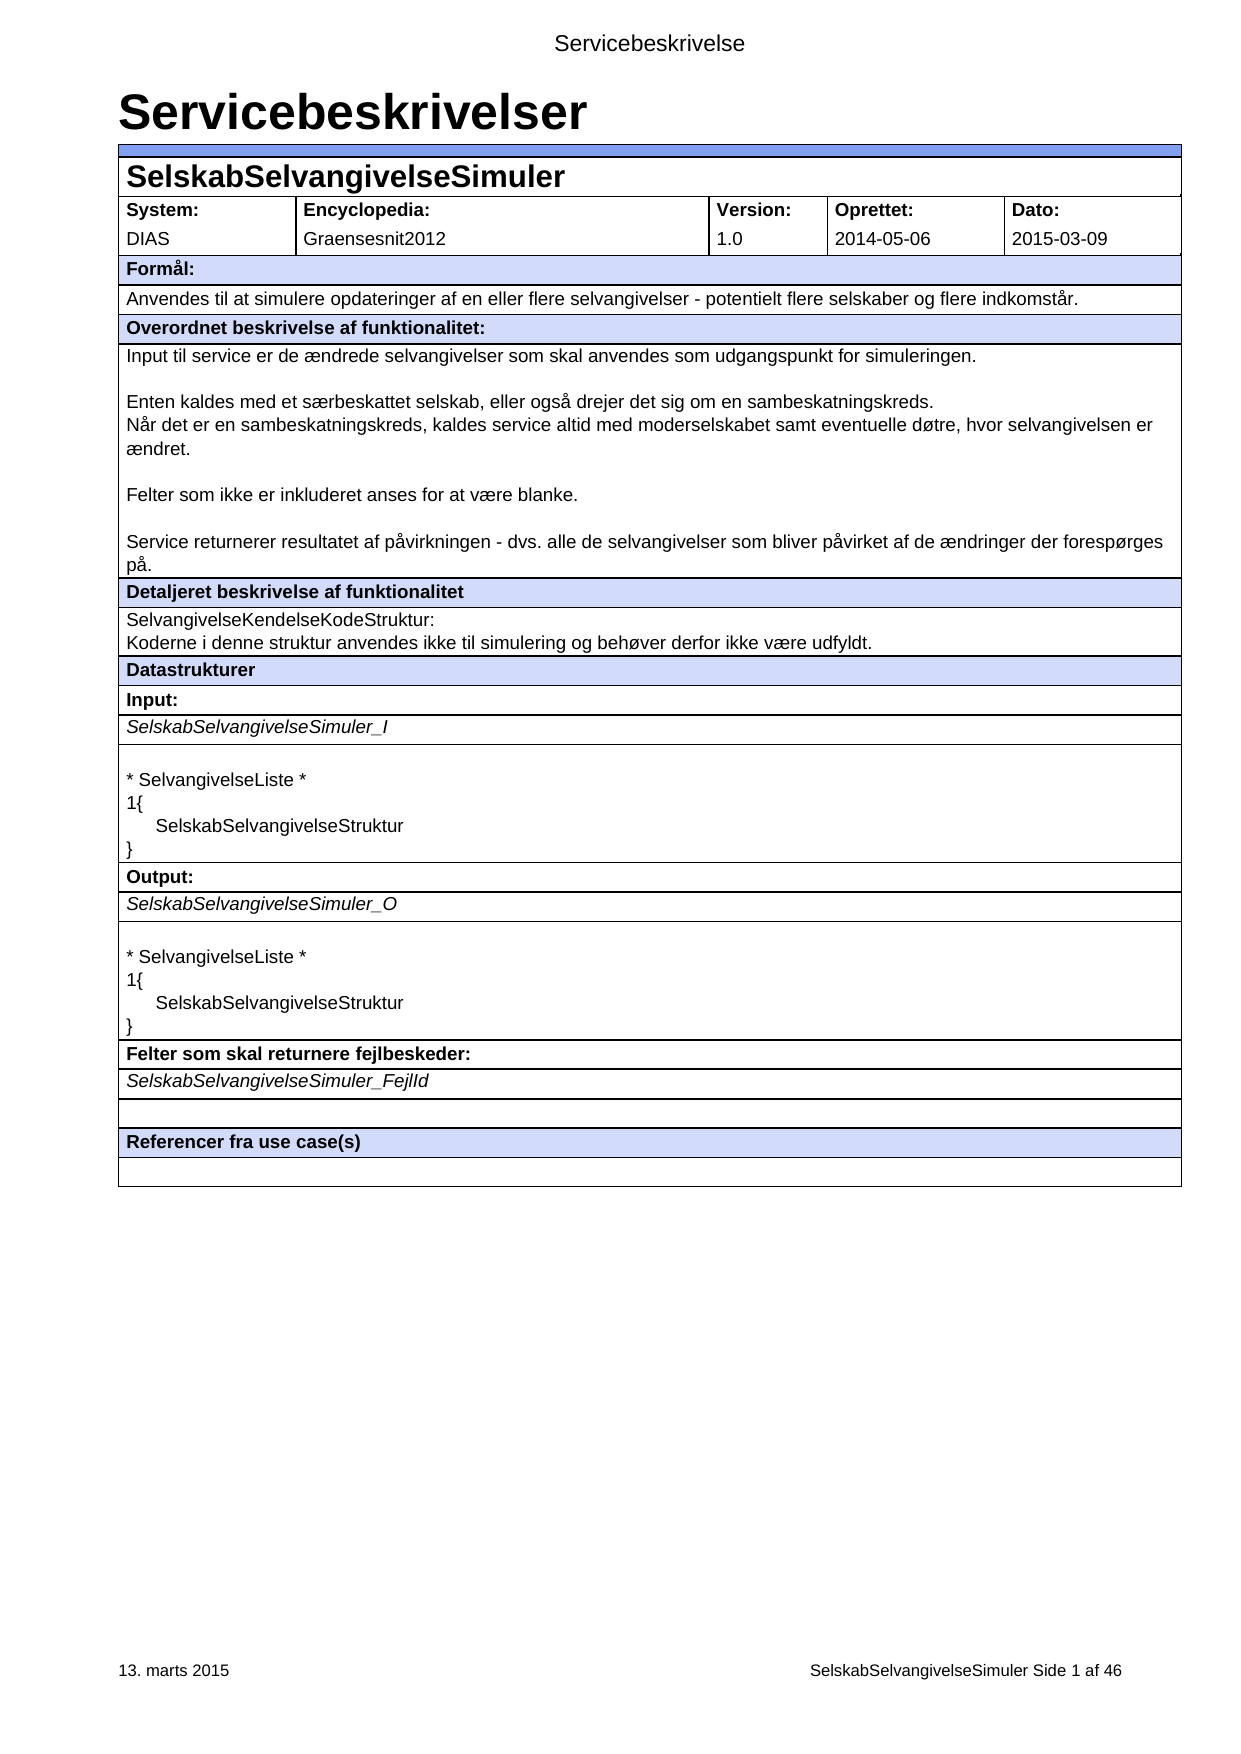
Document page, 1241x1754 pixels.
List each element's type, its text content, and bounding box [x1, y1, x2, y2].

table_cell Detaljeret beskrivelse af funktionalitet [119, 579, 1181, 607]
table_header [119, 145, 1181, 156]
table_cell Felter som skal returnere fejlbeskeder: [119, 1041, 1181, 1068]
table_cell Input: [119, 686, 1181, 714]
table_cell [119, 1158, 1181, 1186]
table_cell Input til service er de ændrede selvangivelser som skal anvendes som udgangspunkt for simuleringen. Enten kaldes med et særbeskattet selskab, eller også drejer det sig om en sambeskatningskreds. Når det er en sambeskatningskreds, kaldes service altid med moderselskabet samt eventuelle døtre, hvor selvangivelsen er ændret. Felter som ikke er inkluderet anses for at være blanke. Service returnerer resultatet af påvirkningen - dvs. alle de selvangivelser som bliver påvirket af de ændringer der forespørges på. [119, 345, 1181, 577]
table_cell SelskabSelvangivelseSimuler [119, 158, 1181, 196]
table_cell Dato: [1005, 197, 1181, 225]
table_cell Output: [119, 863, 1181, 891]
text Servicebeskrivelser [118, 82, 1181, 140]
table_cell Formål: [119, 256, 1181, 284]
table_cell Referencer fra use case(s) [119, 1129, 1181, 1157]
table_cell SelvangivelseKendelseKodeStruktur: Koderne i denne struktur anvendes ikke til simulering og behøver derfor ikke være udfyldt. [119, 608, 1181, 655]
table_cell [119, 1100, 1181, 1127]
table_cell * SelvangivelseListe * 1{ SelskabSelvangivelseStruktur } [119, 922, 1181, 1039]
table_cell SelskabSelvangivelseSimuler_I [119, 716, 1181, 744]
table_cell * SelvangivelseListe * 1{ SelskabSelvangivelseStruktur } [119, 745, 1181, 862]
table_cell Oprettet: [828, 197, 1004, 225]
table_cell 1.0 [710, 225, 827, 254]
table_cell Version: [710, 197, 827, 225]
table_cell Anvendes til at simulere opdateringer af en eller flere selvangivelser - potentielt flere selskaber og flere indkomstår. [119, 286, 1181, 313]
table_cell 2014-05-06 [828, 225, 1004, 254]
table_cell Encyclopedia: [297, 197, 708, 225]
table_cell System: [119, 197, 295, 225]
table_cell SelskabSelvangivelseSimuler_FejlId [119, 1070, 1181, 1098]
table_cell DIAS [119, 225, 295, 254]
table_cell Graensesnit2012 [297, 225, 708, 254]
table_cell Overordnet beskrivelse af funktionalitet: [119, 315, 1181, 343]
table_cell 2015-03-09 [1005, 225, 1181, 254]
table_cell Datastrukturer [119, 657, 1181, 685]
table_cell SelskabSelvangivelseSimuler_O [119, 893, 1181, 921]
